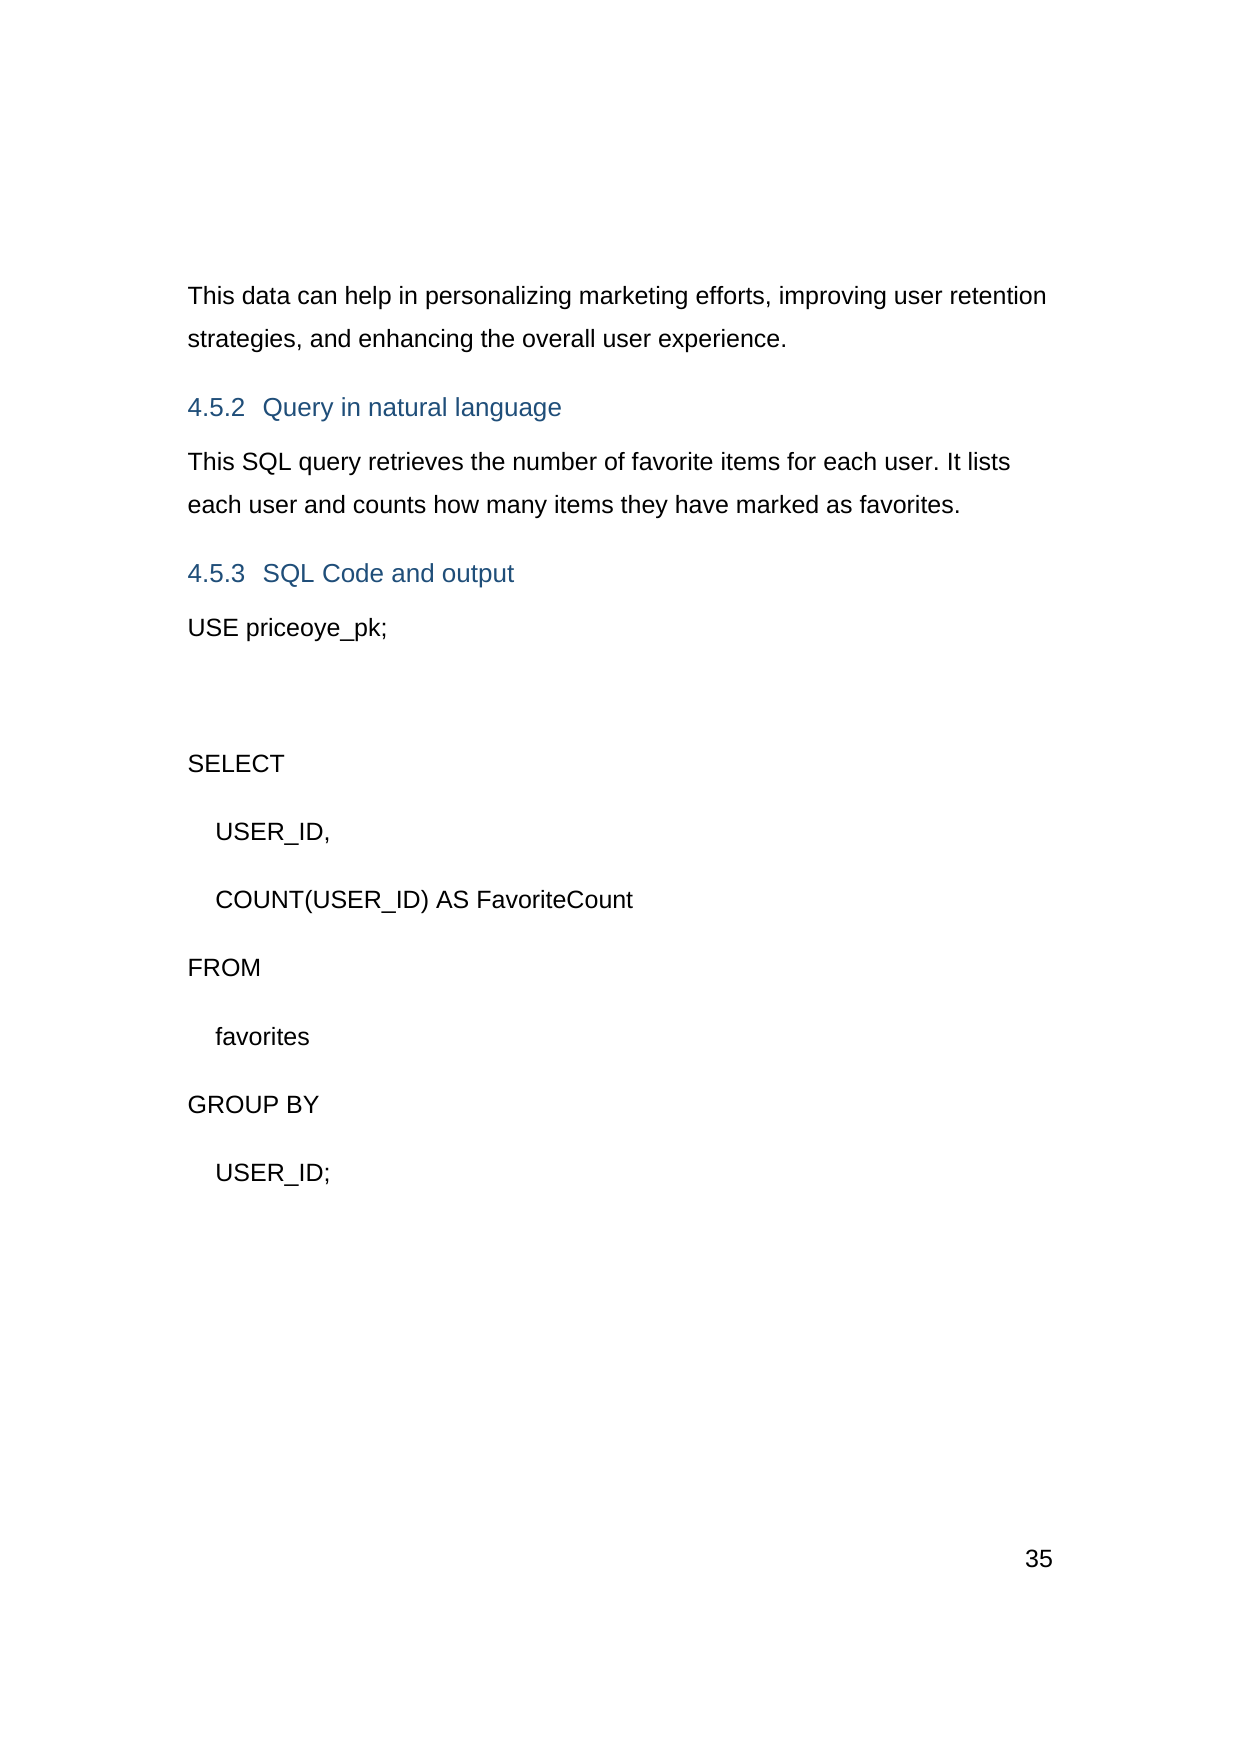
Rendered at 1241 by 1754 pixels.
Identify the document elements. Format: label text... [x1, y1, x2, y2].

text USE priceoye_pk; [187, 613, 1053, 641]
text COUNT(USER_ID) AS FavoriteCount [187, 885, 1053, 914]
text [187, 281, 1053, 352]
text USER_ID, [187, 817, 1053, 846]
text favorites [187, 1021, 1053, 1050]
text GROUP BY [187, 1089, 1053, 1118]
text SELECT [187, 749, 1053, 778]
text FROM [187, 953, 1053, 982]
text USER_ID; [187, 1158, 1053, 1186]
subtitle 4.5.2 Query in natural language [187, 392, 1053, 422]
text This SQL query retrieves the number of favorite items for each user. It lists each user and counts how many items they have marked as favorites. [187, 447, 1053, 518]
subtitle 4.5.3 SQL Code and output [187, 558, 1053, 588]
